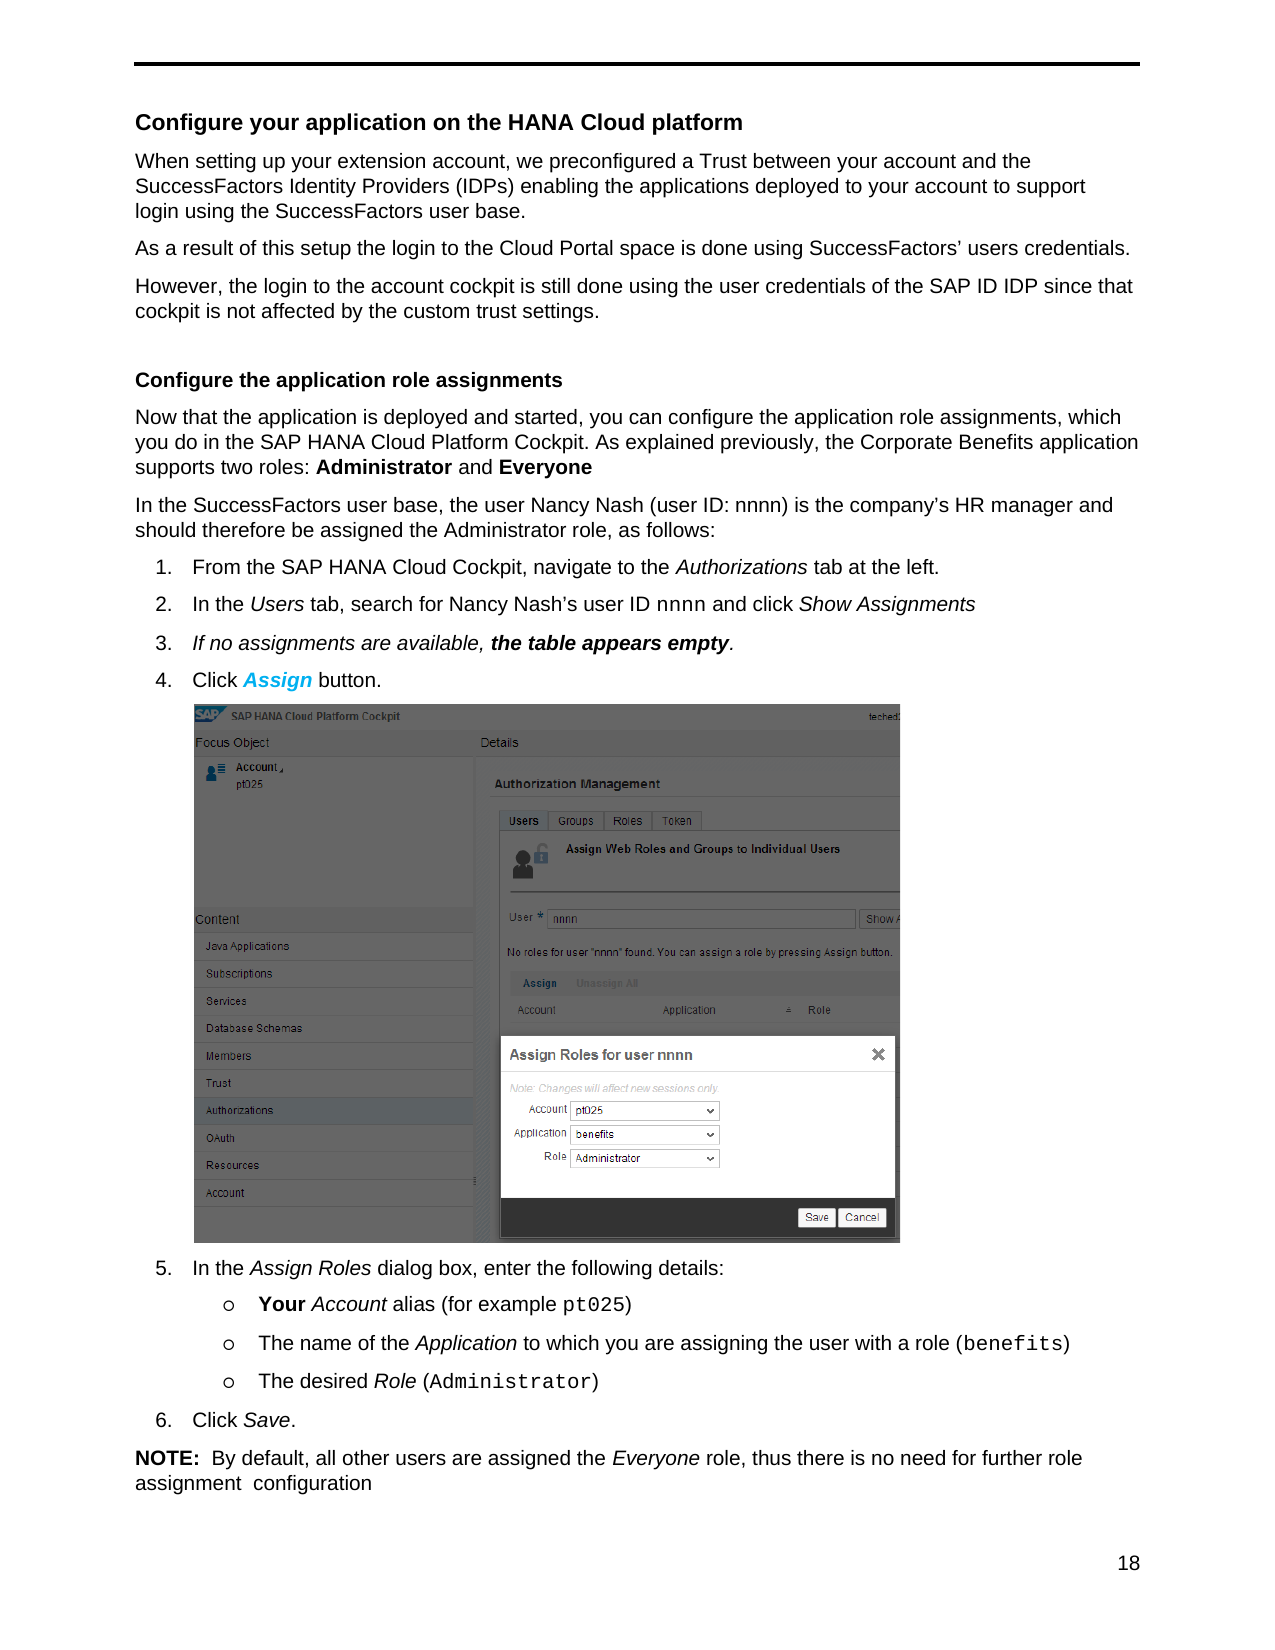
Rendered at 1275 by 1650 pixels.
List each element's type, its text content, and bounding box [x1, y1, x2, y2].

subtitle Configure the application role assignments [135, 366, 1140, 391]
list The name of the Application to which you are assigning the user with a role (benefits) [222, 1331, 1140, 1356]
list NOTE: By default, all other users are assigned the Everyone role, thus there is no need for further role assignment configuration [135, 1445, 1140, 1495]
list From the SAP HANA Cloud Cockpit, navigate to the Authorizations tab at the left. [172, 554, 1140, 579]
list Your Account alias (for example pt025) [222, 1292, 1140, 1318]
list The desired Role (Administrator) [222, 1369, 1140, 1395]
list In the Assign Roles dialog box, enter the following details: [172, 1255, 1140, 1280]
text Now that the application is deployed and started, you can configure the application role assignments, which you do in the SAP HANA Cloud Platform Cockpit. As explained previously, the Corporate Benefits application supports two roles: Administrator and Everyone [135, 404, 1140, 479]
list Click Save. [172, 1407, 1140, 1432]
picture [194, 704, 901, 1243]
text As a result of this setup the login to the Cloud Portal space is done using SuccessFactors’ users credentials. [135, 235, 1140, 260]
list Click Assign button. [172, 667, 1140, 692]
list In the Users tab, search for Nancy Nash’s user ID nnnn and click Show Assignments [172, 591, 1140, 617]
text In the SuccessFactors user base, the user Nancy Nash (user ID: nnnn) is the company’s HR manager and should therefore be assigned the Administrator role, as follows: [135, 491, 1140, 541]
subtitle Configure your application on the HANA Cloud platform [135, 109, 1140, 135]
text However, the login to the account cockpit is still done using the user credentials of the SAP ID IDP since that cockpit is not affected by the custom trust settings. [135, 273, 1140, 323]
text When setting up your extension account, we preconfigured a Trust between your account and the SuccessFactors Identity Providers (IDPs) enabling the applications deployed to your account to support login using the SuccessFactors user base. [135, 148, 1140, 223]
list If no assignments are available, the table appears empty. [172, 630, 1140, 655]
